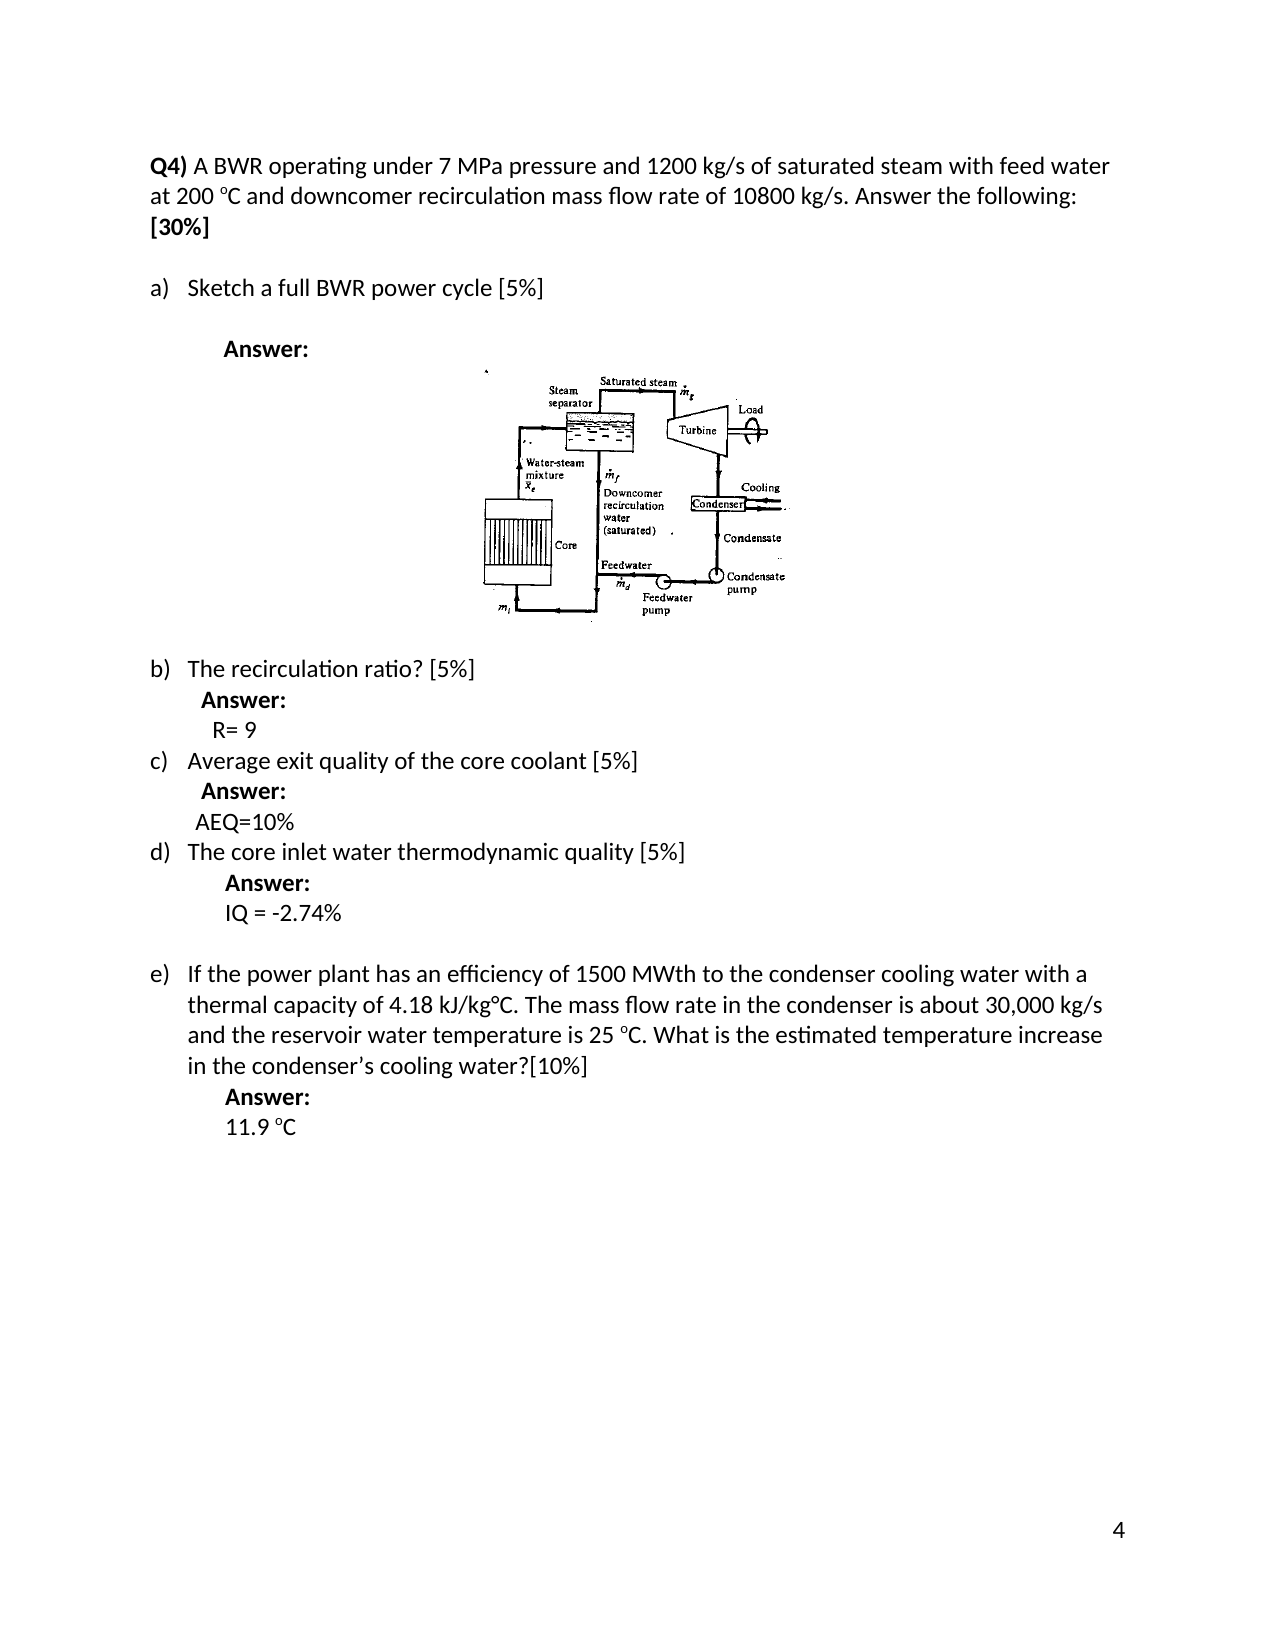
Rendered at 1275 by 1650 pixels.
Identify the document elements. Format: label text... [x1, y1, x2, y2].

text Answer: [150, 776, 1125, 806]
list Average exit quality of the core coolant [5%] [150, 745, 1125, 776]
list Sketch a full BWR power cycle [5%] [150, 272, 1125, 303]
list Answer: [225, 867, 1125, 898]
picture [479, 363, 796, 623]
text R= 9 [150, 714, 1125, 745]
list 11.9 oC [225, 1111, 1125, 1142]
list The core inlet water thermodynamic quality [5%] [150, 837, 1125, 867]
list IQ = -2.74% [225, 898, 1125, 928]
list The recirculation ratio? [5%] [150, 653, 1125, 684]
text Answer: [150, 333, 1125, 364]
text Answer: [150, 684, 1125, 714]
text Q4) A BWR operating under 7 MPa pressure and 1200 kg/s of saturated steam with feed water at 200 oC and downcomer recirculation mass flow rate of 10800 kg/s. Answer the following: [30%] [150, 150, 1125, 242]
list Answer: [225, 1081, 1125, 1111]
text AEQ=10% [150, 806, 1125, 837]
list If the power plant has an efficiency of 1500 MWth to the condenser cooling water with a thermal capacity of 4.18 kJ/kg°C. The mass flow rate in the condenser is about 30,000 kg/s and the reservoir water temperature is 25 oC. What is the estimated temperature increase in the condenser’s cooling water?[10%] [150, 959, 1125, 1081]
